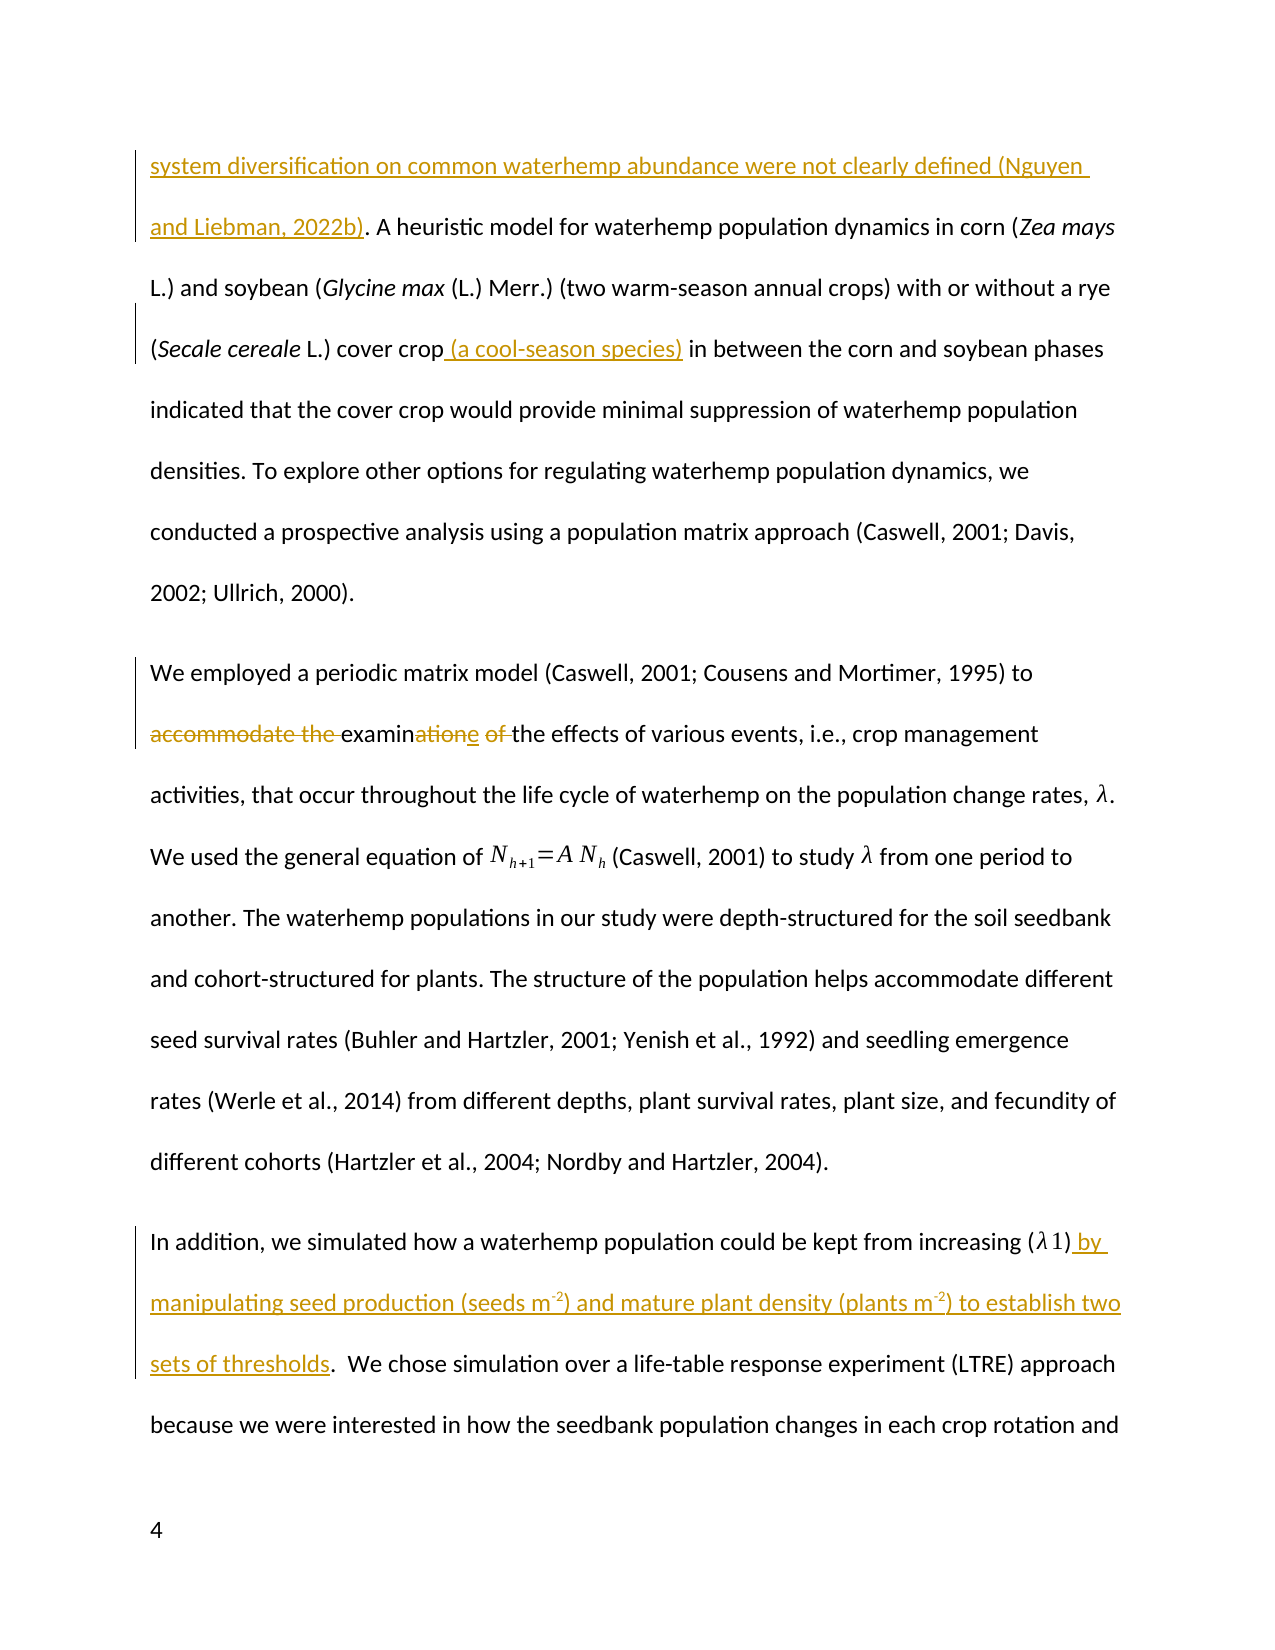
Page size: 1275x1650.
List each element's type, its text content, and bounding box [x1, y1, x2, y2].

text We employed a periodic matrix model (Caswell, 2001; Cousens and Mortimer, 1995) to examin the effects of various events, i.e., crop management activities, that occur throughout the life cycle of waterhemp on the population change rates, . We used the general equation of (Caswell, 2001) to study from one period to another. The waterhemp populations in our study were depth-structured for the soil seedbank and cohort-structured for plants. The structure of the population helps accommodate different seed survival rates (Buhler and Hartzler, 2001; Yenish et al., 1992) and seedling emergence rates (Werle et al., 2014) from different depths, plant survival rates, plant size, and fecundity of different cohorts (Hartzler et al., 2004; Nordby and Hartzler, 2004). [150, 657, 1125, 1177]
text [150, 1226, 1125, 1440]
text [150, 150, 1125, 608]
